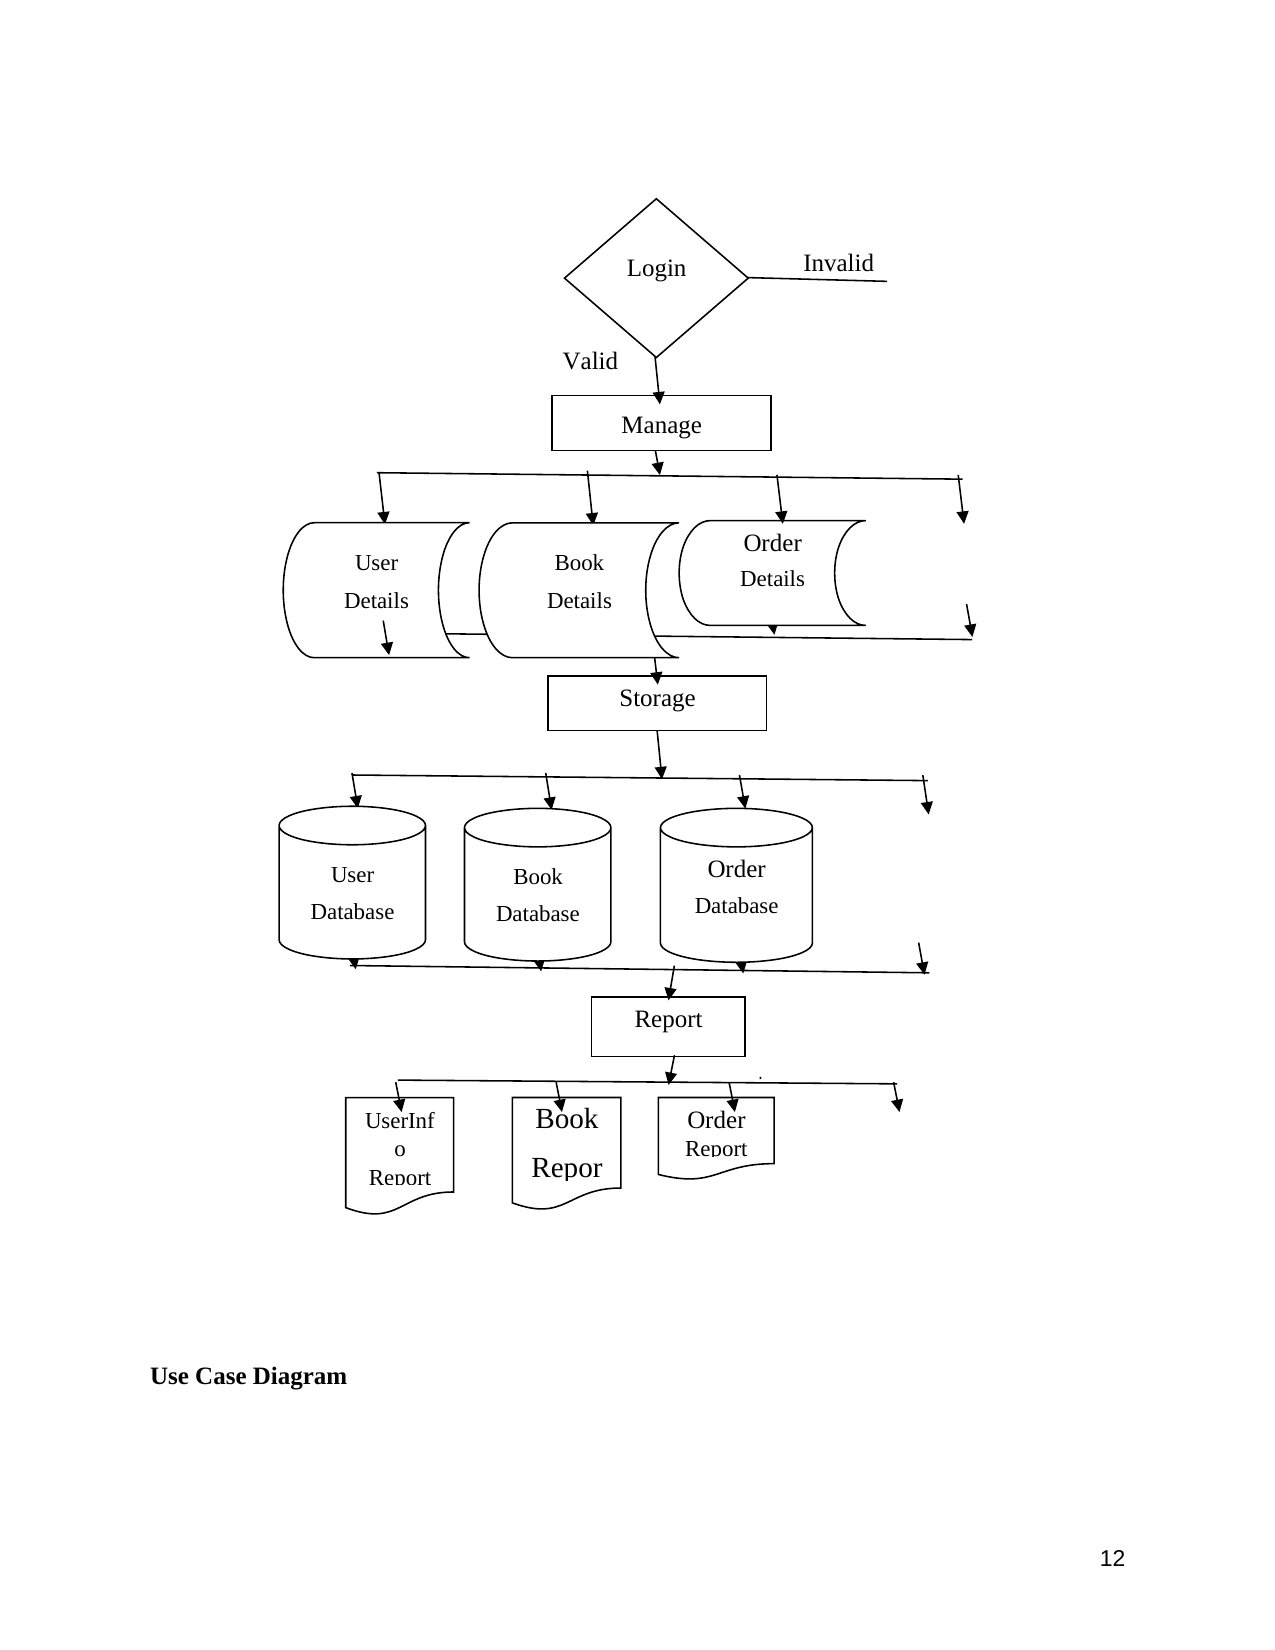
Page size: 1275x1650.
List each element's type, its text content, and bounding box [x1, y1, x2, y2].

text Invalid [716, 248, 1125, 276]
text Valid [657, 346, 1125, 375]
text Invalid [150, 248, 596, 276]
text Valid [450, 346, 656, 375]
text Use Case Diagram [150, 1361, 1125, 1390]
